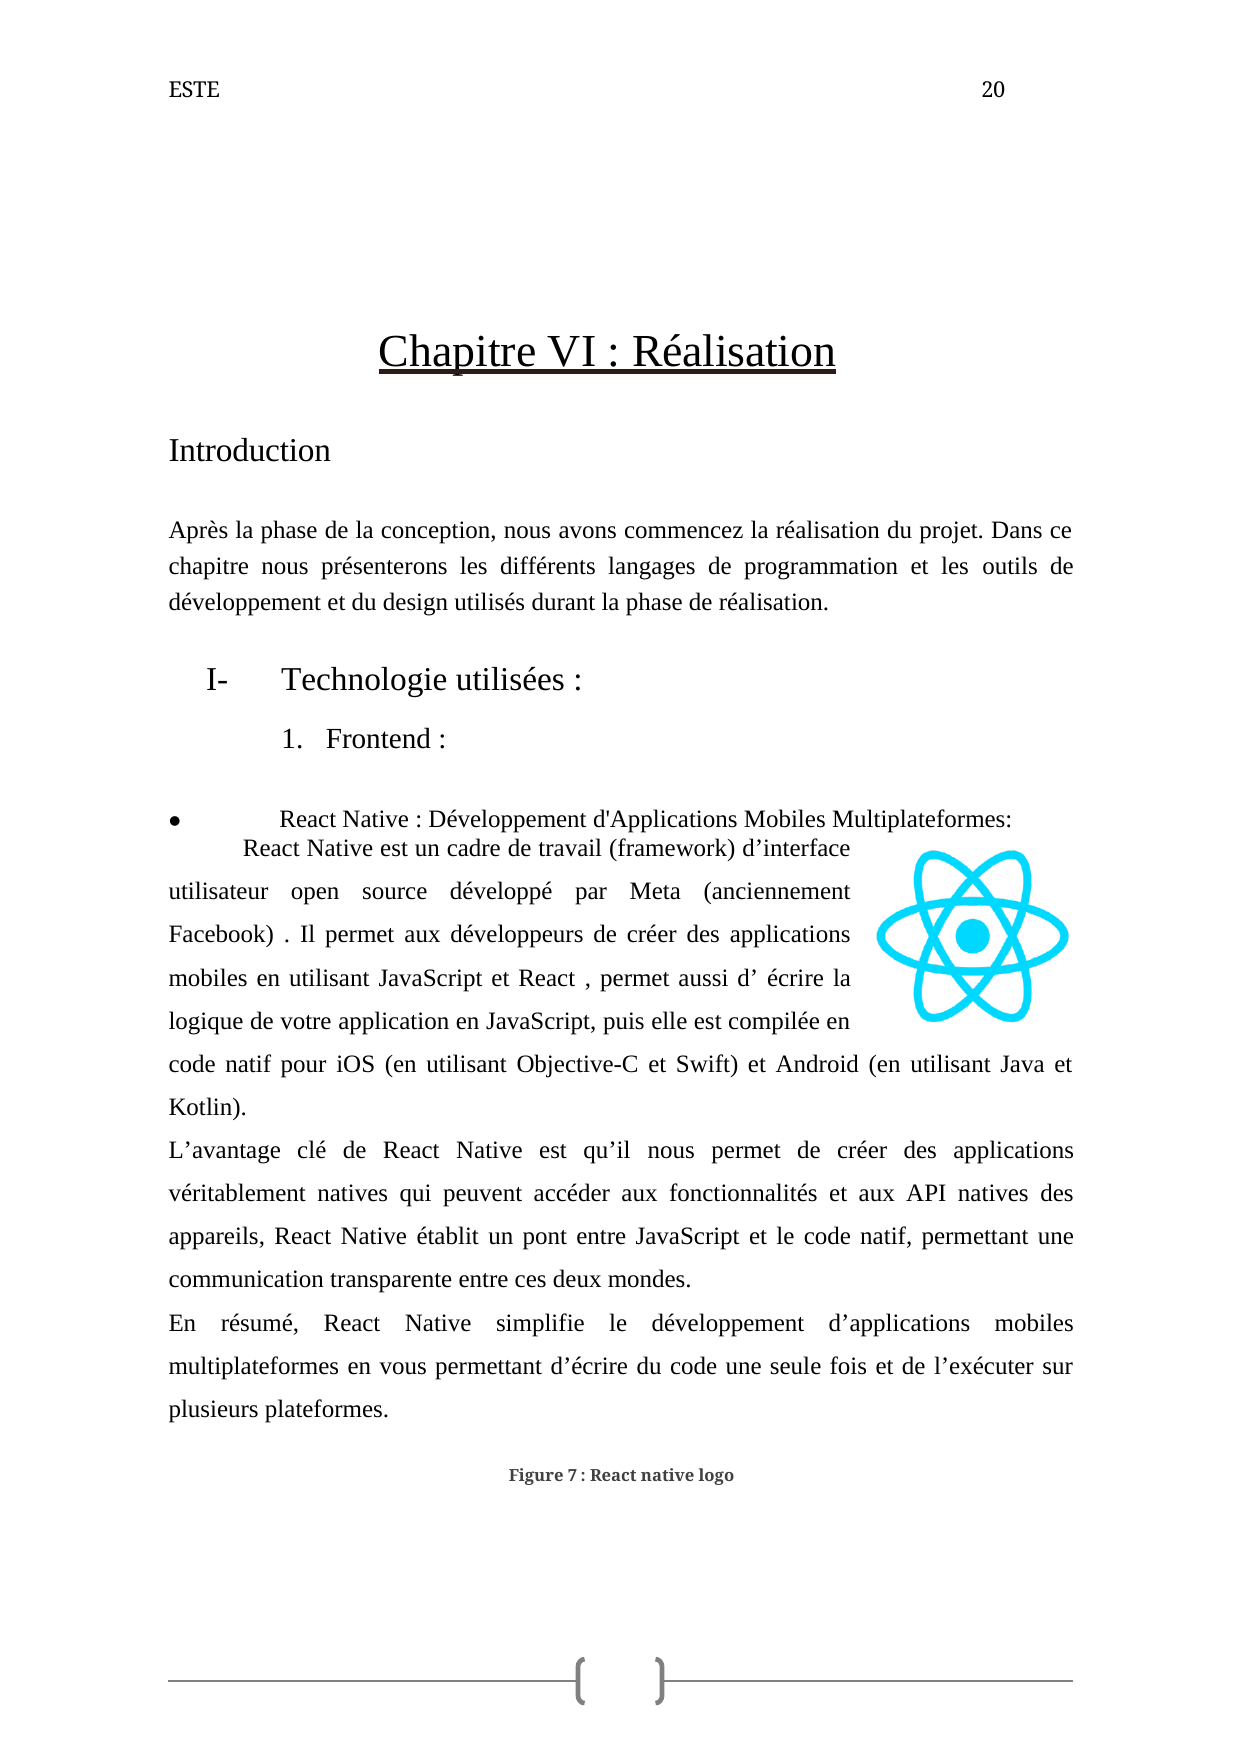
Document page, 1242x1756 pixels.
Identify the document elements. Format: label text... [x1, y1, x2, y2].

subtitle React Native : Développement d'Applications Mobiles Multiplateformes: [168, 804, 1058, 833]
subtitle Frontend : [281, 721, 1242, 754]
subtitle Chapitre VI : Réalisation [29, 324, 1185, 377]
text En résumé, React Native simplifie le développement d’applications mobiles multiplateformes en vous permettant d’écrire du code une seule fois et de l’exécuter sur plusieurs plateformes. [168, 1308, 1074, 1423]
text Après la phase de la conception, nous avons commencez la réalisation du projet. Dans ce chapitre nous présenterons les différents langages de programmation et les outils de développement et du design utilisés durant la phase de réalisation. [168, 515, 1074, 616]
subtitle Technologie utilisées : [206, 659, 1242, 697]
picture [870, 833, 1075, 1039]
subtitle Introduction [168, 430, 1242, 468]
text React Native est un cadre de travail (framework) d’interface utilisateur open source développé par Meta (anciennement Facebook) . Il permet aux développeurs de créer des applications mobiles en utilisant JavaScript et React , permet aussi d’ écrire la logique de votre application en JavaScript, puis elle est compilée en code natif pour iOS (en utilisant Objective-C et Swift) et Android (en utilisant Java et Kotlin). [168, 833, 1074, 1121]
text L’avantage clé de React Native est qu’il nous permet de créer des applications véritablement natives qui peuvent accéder aux fonctionnalités et aux API natives des appareils, React Native établit un pont entre JavaScript et le code natif, permettant une communication transparente entre ces deux mondes. [168, 1135, 1074, 1293]
text Figure 7 : React native logo [29, 1437, 1213, 1486]
